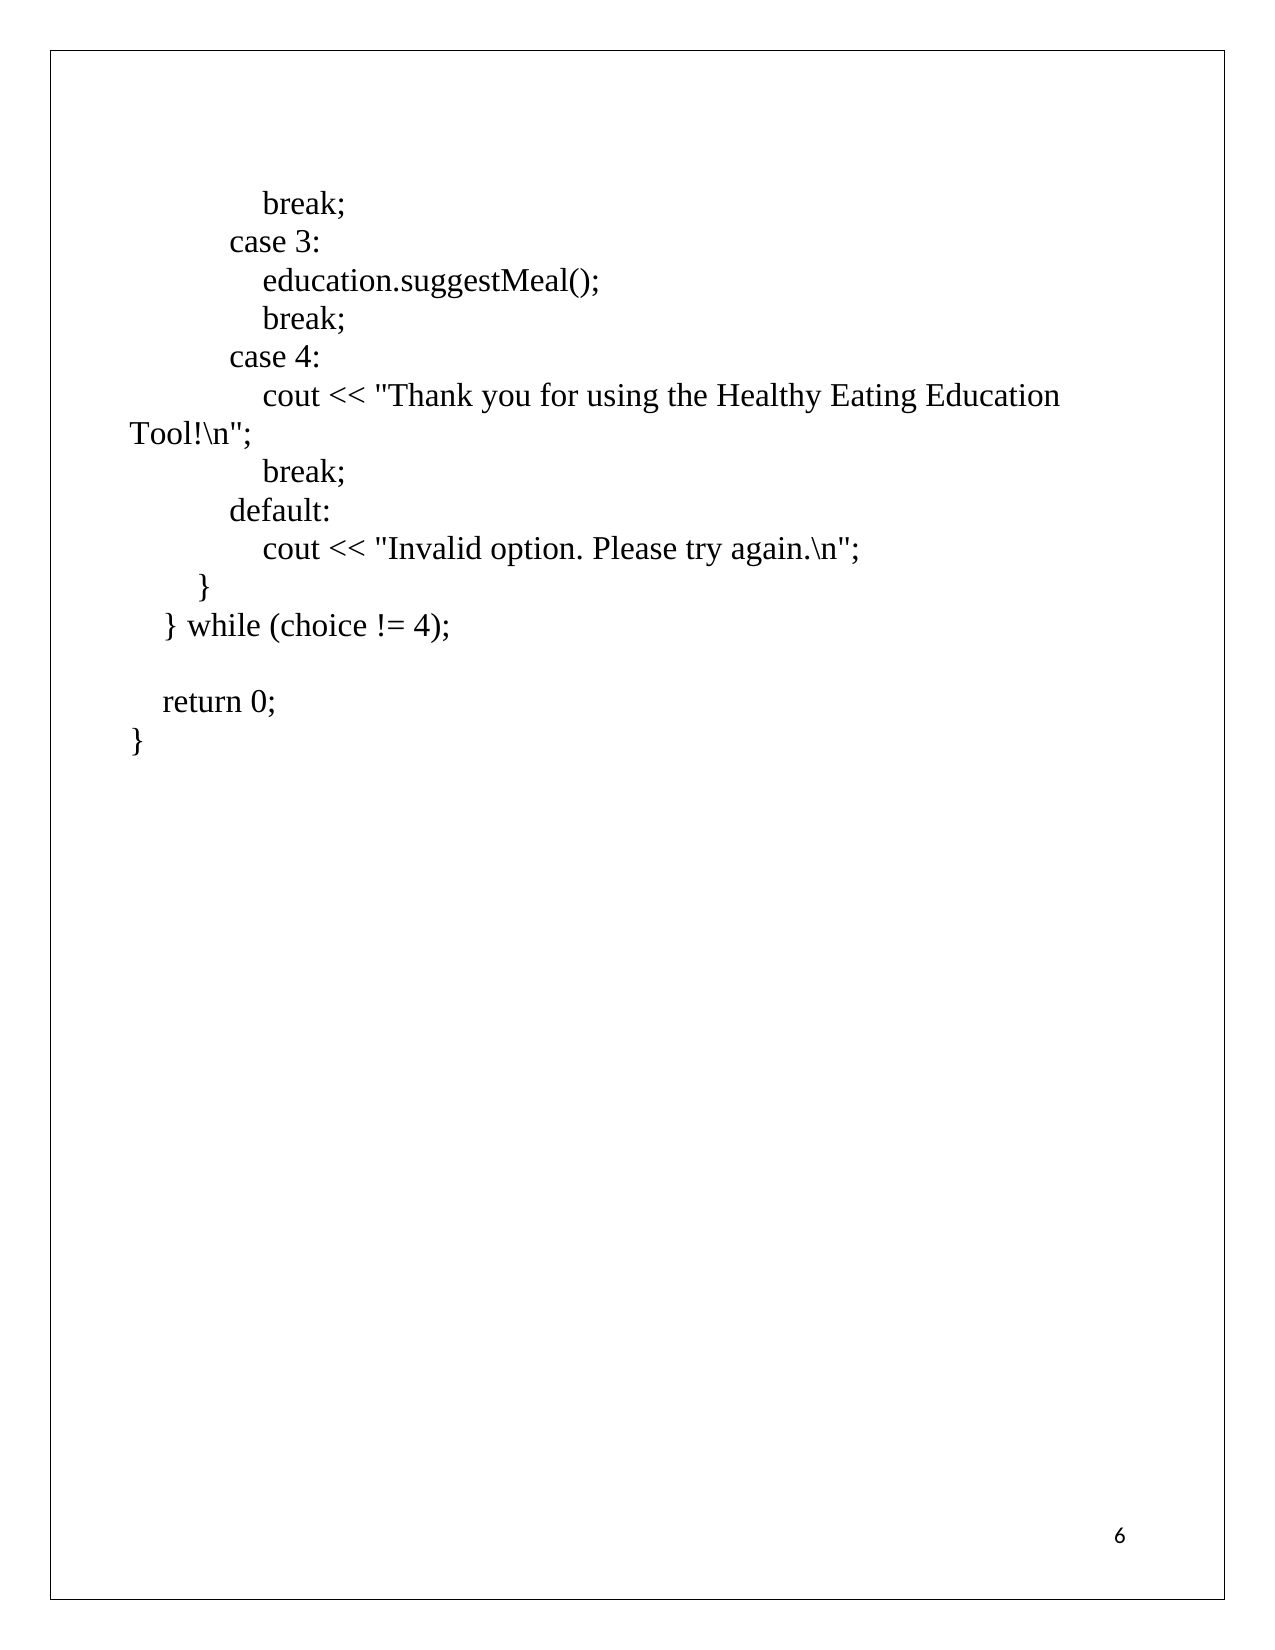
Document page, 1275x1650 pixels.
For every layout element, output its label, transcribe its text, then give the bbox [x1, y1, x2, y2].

text break; [129, 183, 1148, 222]
text } while (choice != 4); [129, 605, 1148, 643]
text education.suggestMeal(); [129, 260, 1148, 298]
text case 4: [129, 337, 1148, 375]
text } [129, 567, 1148, 605]
text default: [129, 490, 1148, 528]
text return 0; [129, 682, 1148, 720]
text break; [129, 452, 1148, 490]
text case 3: [129, 222, 1148, 260]
text cout << "Invalid option. Please try again.\n"; [129, 528, 1148, 567]
text cout << "Thank you for using the Healthy Eating Education Tool!\n"; [129, 375, 1148, 452]
text break; [129, 298, 1148, 337]
text } [129, 720, 1148, 758]
